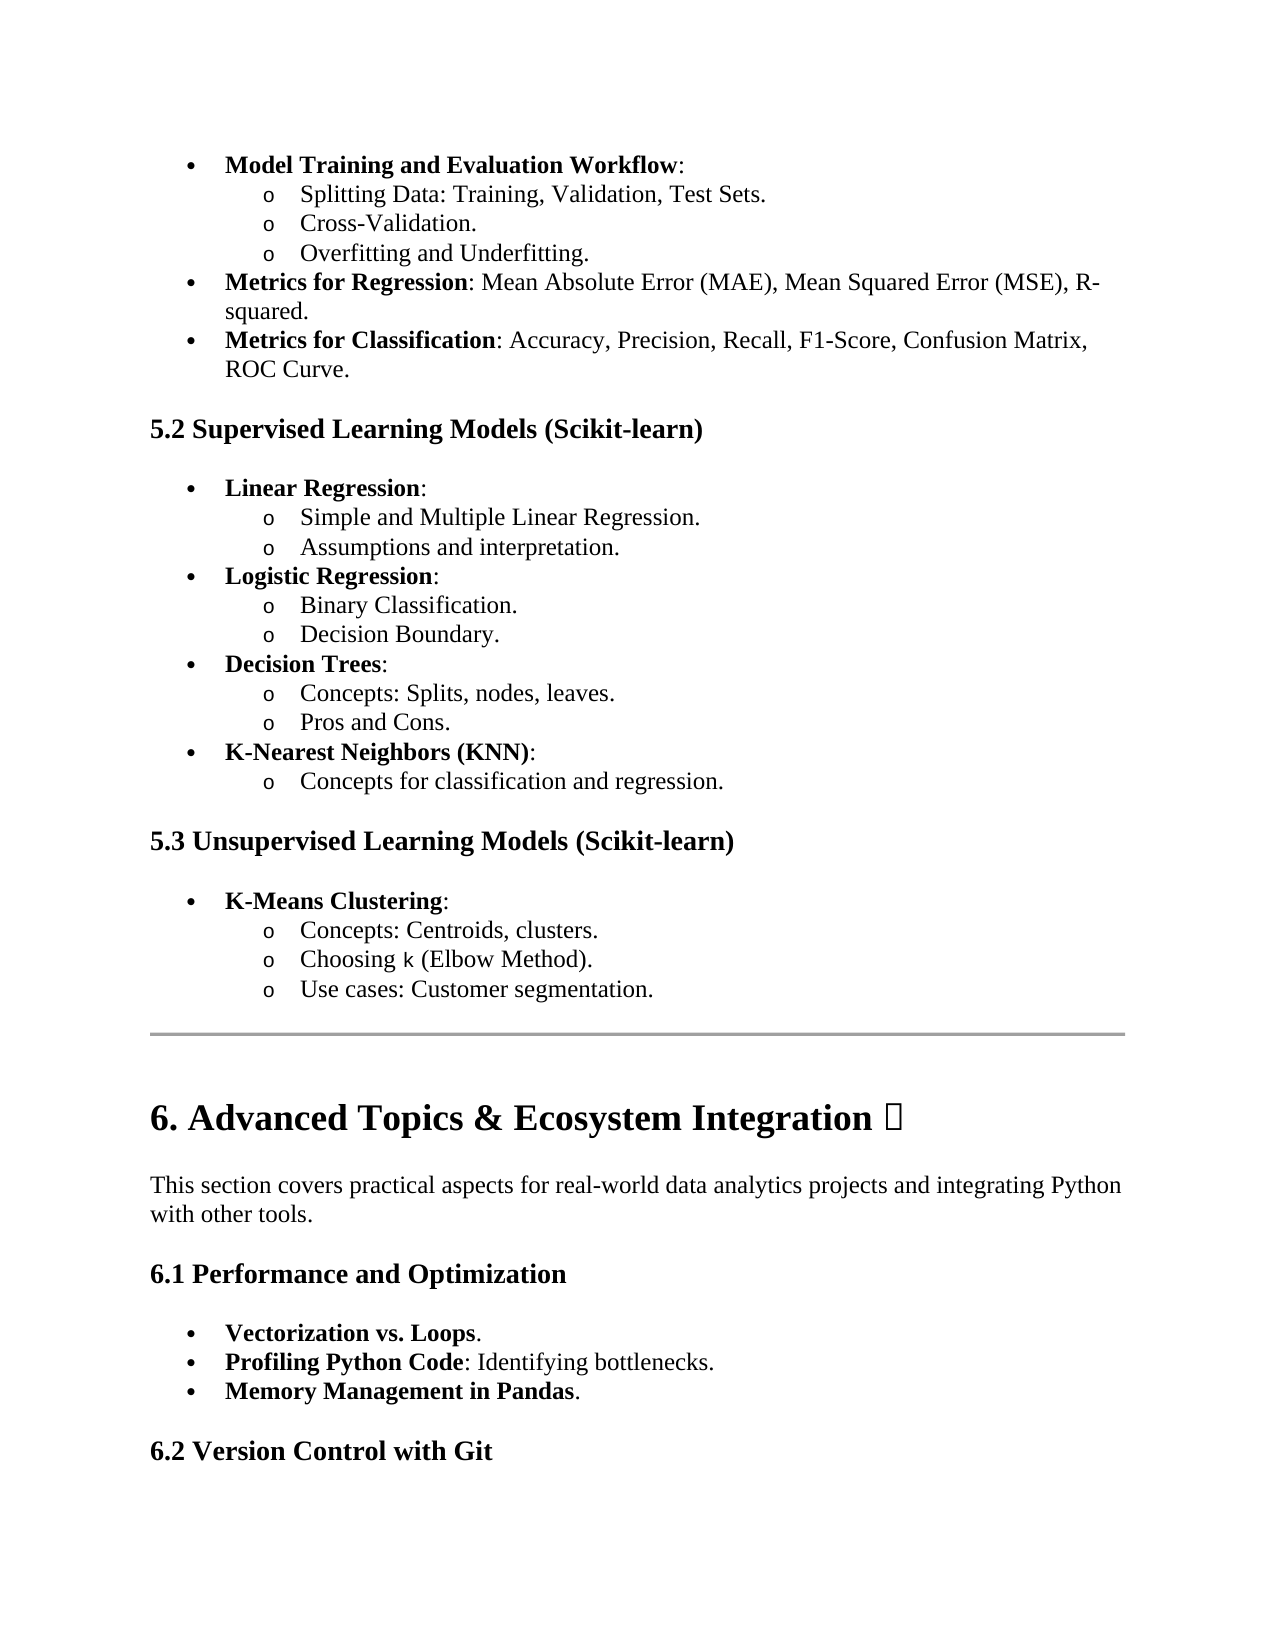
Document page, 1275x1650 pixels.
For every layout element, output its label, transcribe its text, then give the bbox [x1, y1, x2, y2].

list Model Training and Evaluation Workflow: [187, 150, 1125, 179]
list Metrics for Classification: Accuracy, Precision, Recall, F1-Score, Confusion Matrix, ROC Curve. [187, 325, 1125, 382]
list K-Nearest Neighbors (KNN): [187, 737, 1125, 766]
list Concepts: Splits, nodes, leaves. [262, 678, 1125, 707]
list Linear Regression: [187, 473, 1125, 502]
list Choosing k (Elbow Method). [262, 944, 1125, 974]
list Simple and Multiple Linear Regression. [262, 502, 1125, 532]
list Decision Trees: [187, 649, 1125, 678]
list Overfitting and Underfitting. [262, 238, 1125, 267]
list Binary Classification. [262, 590, 1125, 619]
text 6. Advanced Topics & Ecosystem Integration 🔗 [150, 1090, 1125, 1141]
list Use cases: Customer segmentation. [262, 974, 1125, 1003]
list K-Means Clustering: [187, 886, 1125, 915]
text This section covers practical aspects for real-world data analytics projects and integrating Python with other tools. [150, 1170, 1125, 1228]
list Vectorization vs. Loops. [187, 1318, 1125, 1347]
list Assumptions and interpretation. [262, 532, 1125, 561]
list Concepts: Centroids, clusters. [262, 915, 1125, 944]
list Cross-Validation. [262, 208, 1125, 238]
text 5.3 Unsupervised Learning Models (Scikit-learn) [150, 824, 1125, 857]
list Memory Management in Pandas. [187, 1376, 1125, 1404]
text 5.2 Supervised Learning Models (Scikit-learn) [150, 412, 1125, 444]
list Logistic Regression: [187, 561, 1125, 590]
list Pros and Cons. [262, 707, 1125, 737]
list Decision Boundary. [262, 619, 1125, 649]
list Metrics for Regression: Mean Absolute Error (MAE), Mean Squared Error (MSE), R-squared. [187, 267, 1125, 325]
list Profiling Python Code: Identifying bottlenecks. [187, 1347, 1125, 1376]
text 6.1 Performance and Optimization [150, 1257, 1125, 1289]
list Concepts for classification and regression. [262, 766, 1125, 795]
text 6.2 Version Control with Git [150, 1434, 1125, 1466]
list Splitting Data: Training, Validation, Test Sets. [262, 179, 1125, 208]
